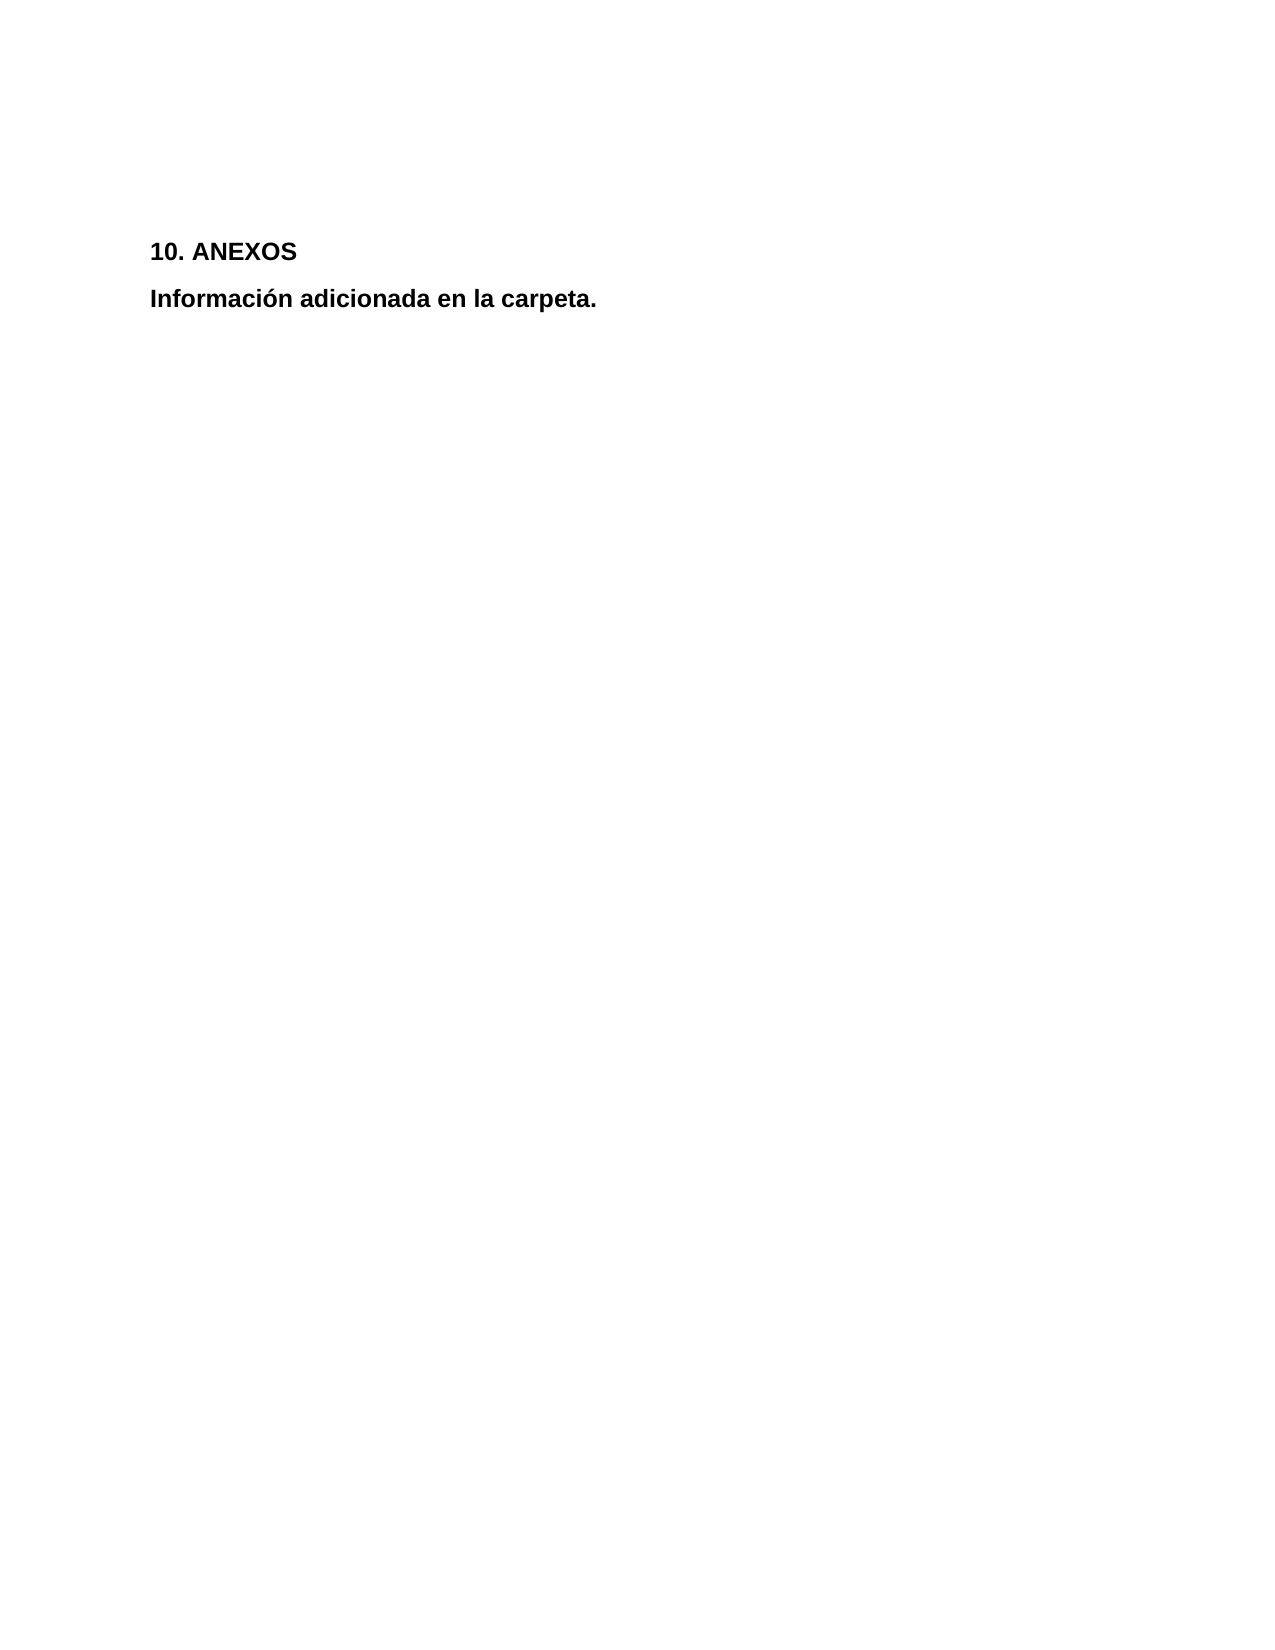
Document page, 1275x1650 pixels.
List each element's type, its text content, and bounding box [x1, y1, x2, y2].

text 10. ANEXOS [150, 237, 1125, 265]
text Información adicionada en la carpeta. [150, 284, 1125, 313]
